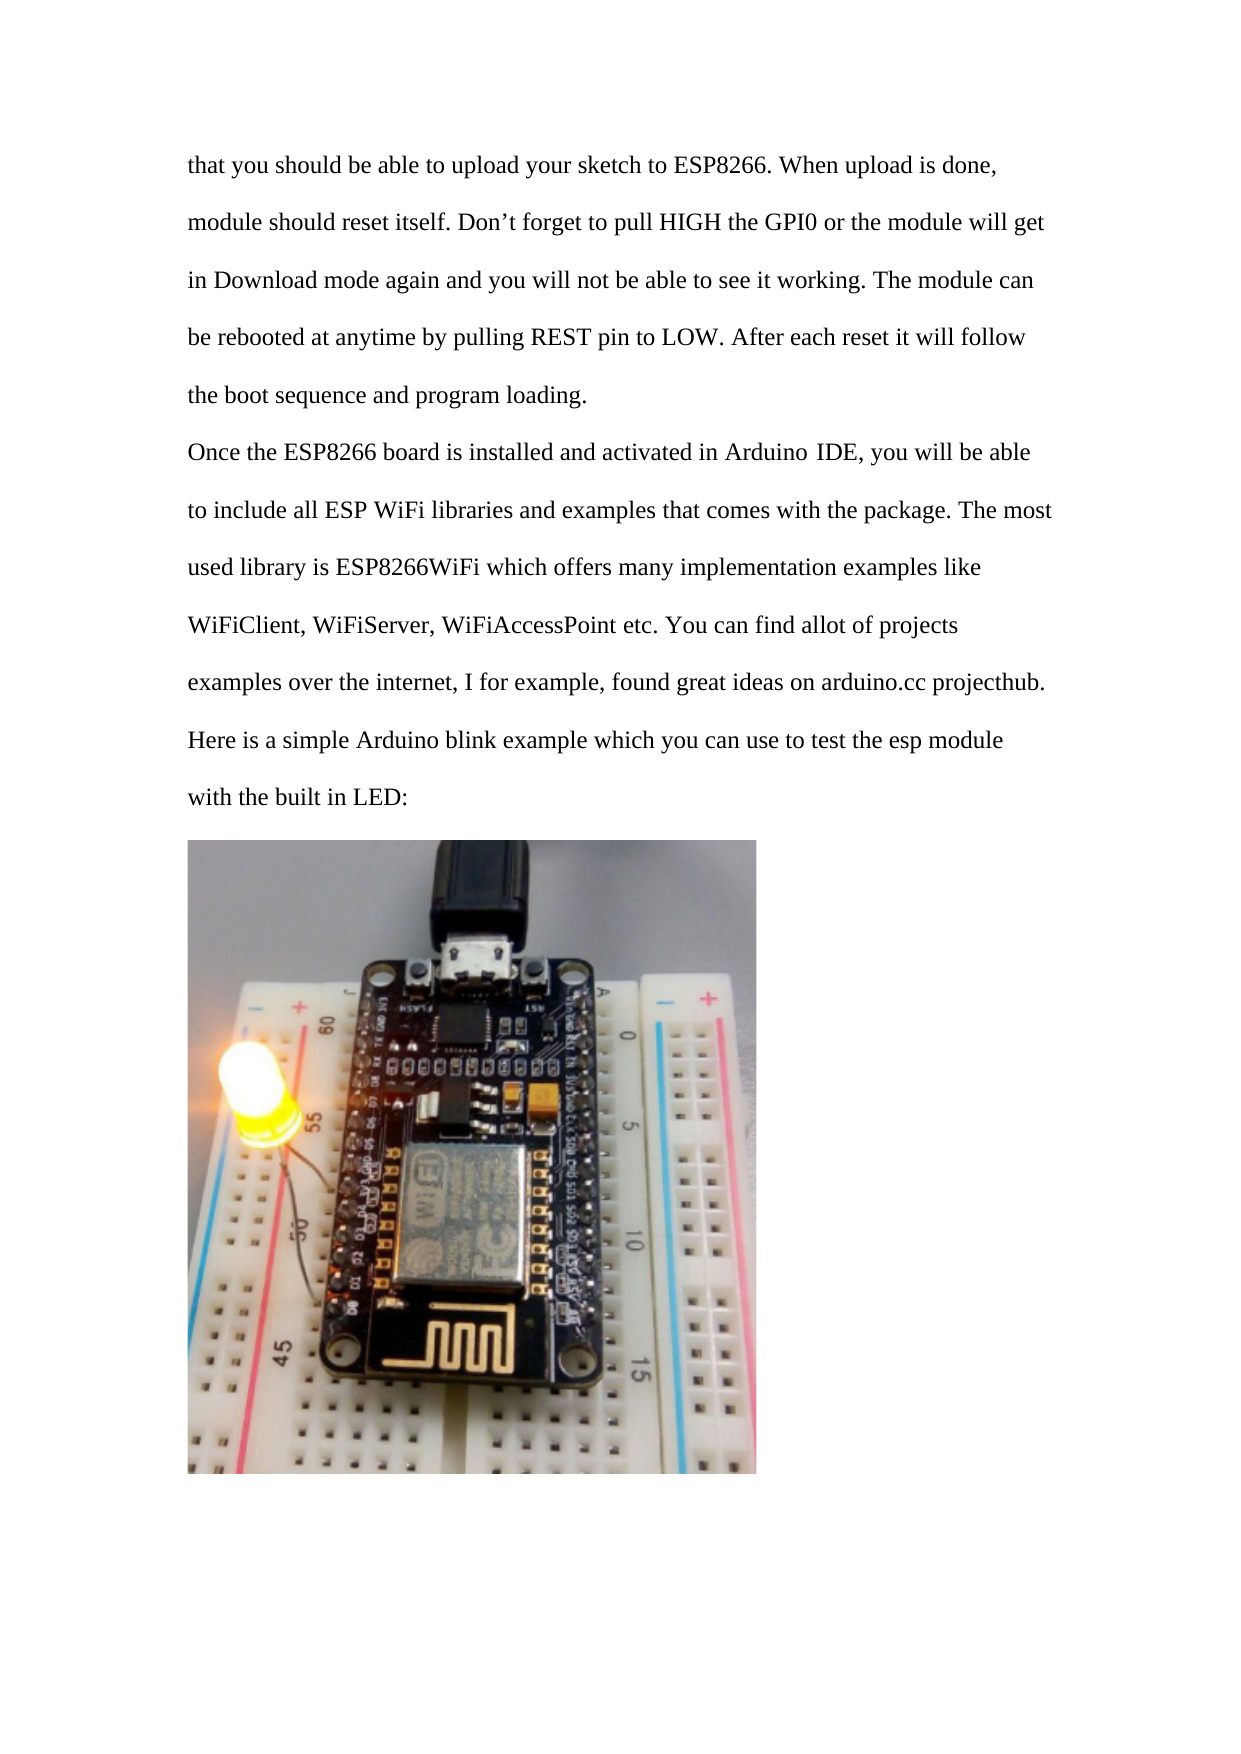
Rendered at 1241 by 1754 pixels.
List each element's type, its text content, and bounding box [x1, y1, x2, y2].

picture [187, 840, 757, 1474]
list Once the ESP8266 board is installed and activated in Arduino IDE, you will be able to include all ESP WiFi libraries and examples that comes with the package. The most used library is ESP8266WiFi which offers many implementation examples like WiFiClient, WiFiServer, WiFiAccessPoint etc. You can find allot of projects examples over the internet, I for example, found great ideas on arduino.cc projecthub. Here is a simple Arduino blink example which you can use to test the esp module with the built in LED: [187, 437, 1053, 811]
